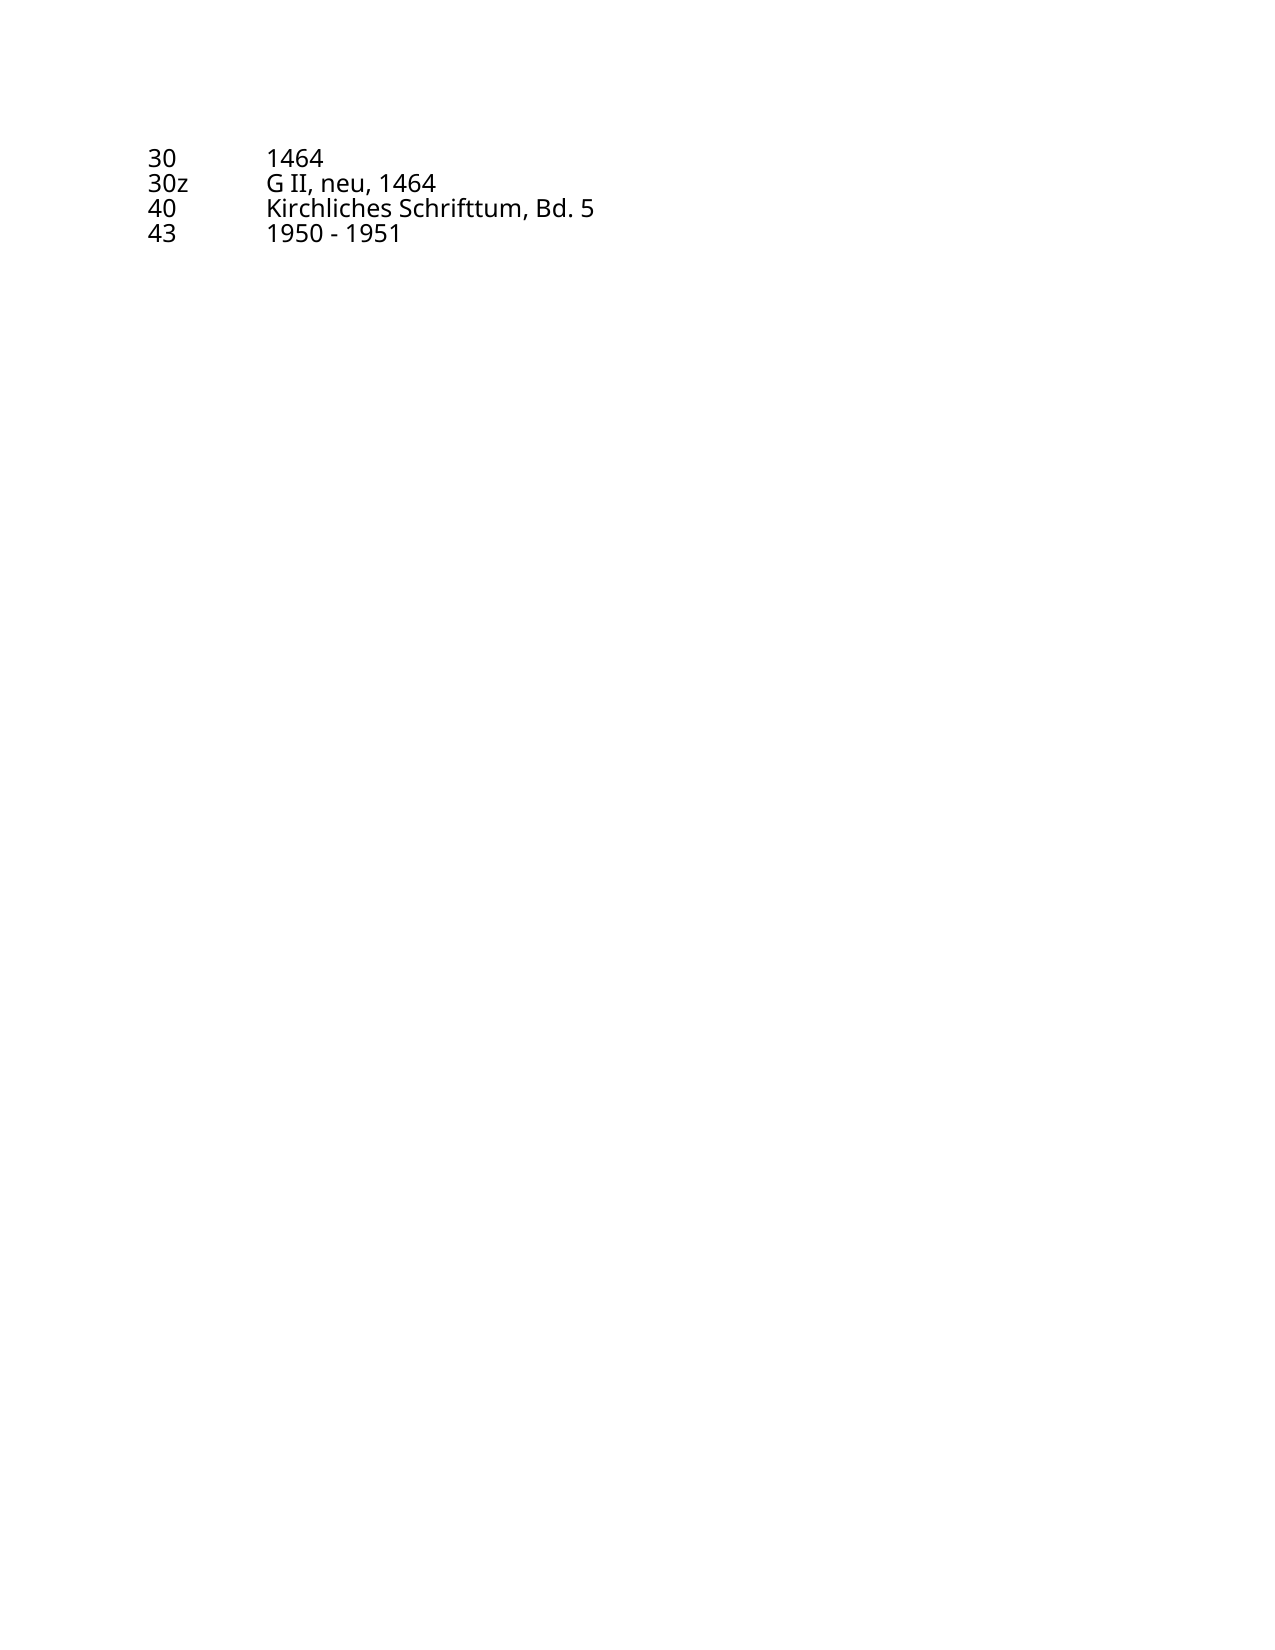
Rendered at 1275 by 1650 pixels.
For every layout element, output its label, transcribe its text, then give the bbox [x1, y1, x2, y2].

text 30 1464 [148, 148, 1127, 173]
text 43 1950 - 1951 [148, 223, 1127, 248]
text 40 s[2{Kirchliches} 1{Schrifttum}]s, Bd. 5 [148, 198, 1127, 223]
text 30z G II, neu, 1464 [148, 173, 1127, 198]
